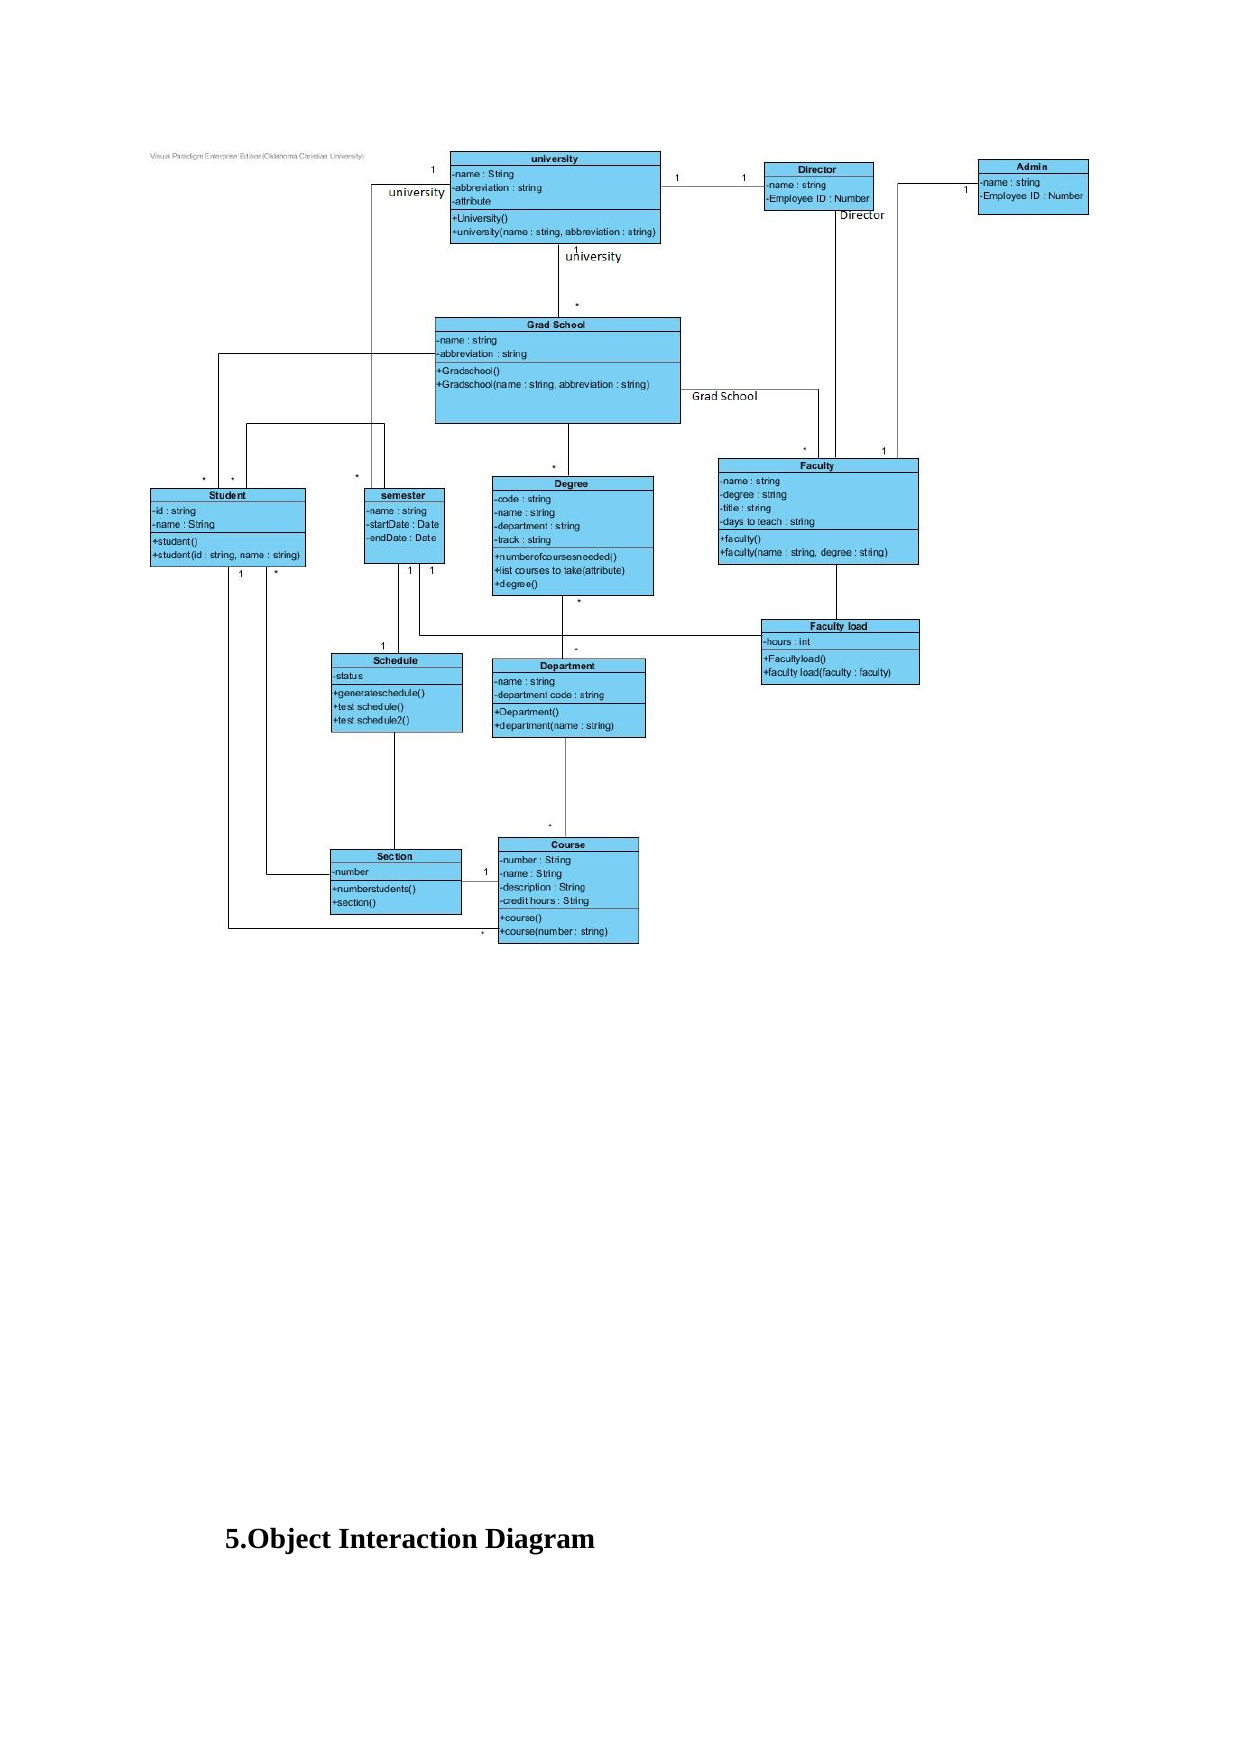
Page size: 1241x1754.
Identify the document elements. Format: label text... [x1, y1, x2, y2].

picture [150, 150, 1091, 946]
list 5.Object Interaction Diagram [225, 1521, 1090, 1555]
